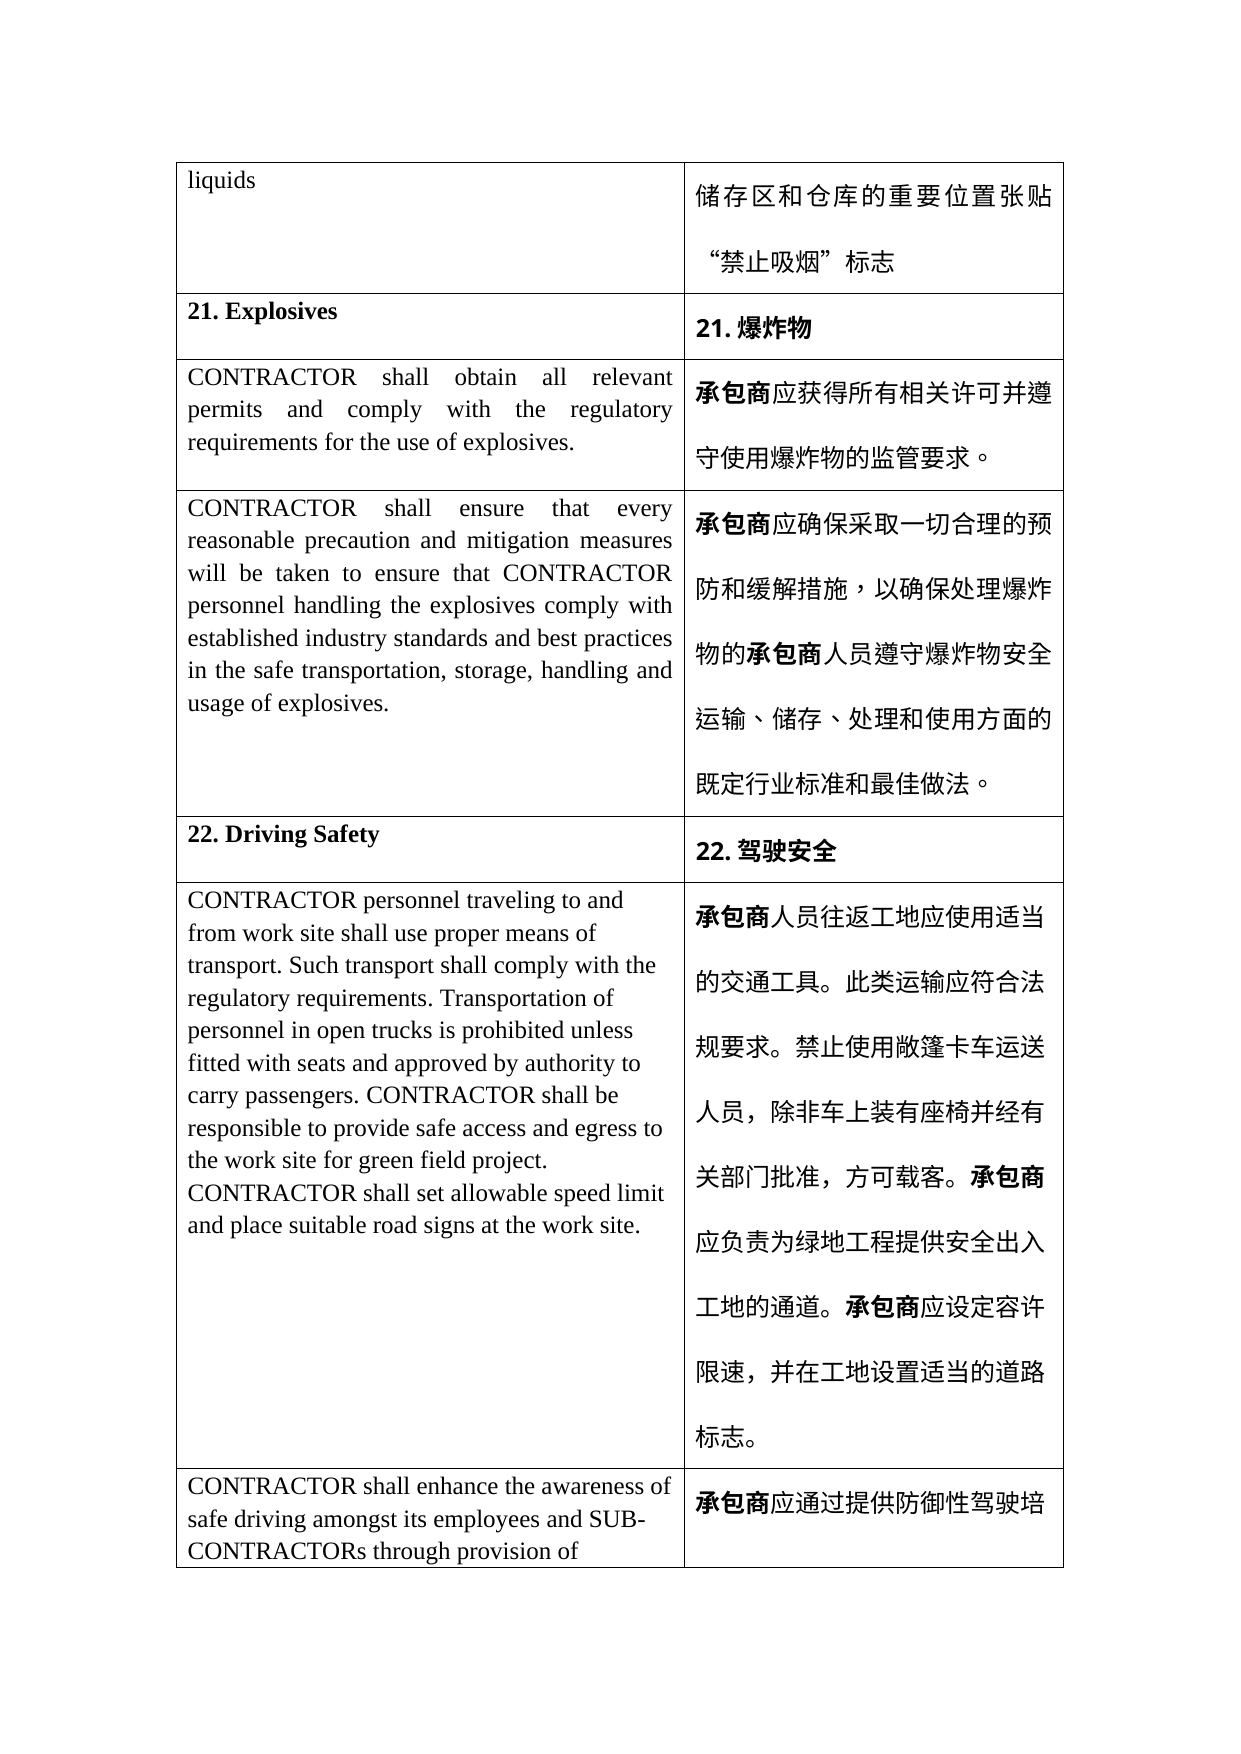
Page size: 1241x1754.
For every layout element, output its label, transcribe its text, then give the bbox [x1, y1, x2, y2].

table_cell 21. Explosives [177, 294, 684, 359]
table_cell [685, 1469, 1063, 1567]
table_cell CONTRACTOR personnel traveling to and from work site shall use proper means of transport. Such transport shall comply with the regulatory requirements. Transportation of personnel in open trucks is prohibited unless fitted with seats and approved by authority to carry passengers. CONTRACTOR shall be responsible to provide safe access and egress to the work site for green field project. CONTRACTOR shall set allowable speed limit and place suitable road signs at the work site. [177, 883, 684, 1468]
table_cell 承包商应确保采取一切合理的预防和缓解措施，以确保处理爆炸物的承包商人员遵守爆炸物安全运输、储存、处理和使用方面的既定行业标准和最佳做法。 [685, 491, 1063, 816]
table_cell 22. 驾驶安全 [685, 817, 1063, 882]
table_cell CONTRACTOR shall obtain all relevant permits and comply with the regulatory requirements for the use of explosives. [177, 360, 684, 490]
table_cell CONTRACTOR shall ensure that every reasonable precaution and mitigation measures will be taken to ensure that CONTRACTOR personnel handling the explosives comply with established industry standards and best practices in the safe transportation, storage, handling and usage of explosives. [177, 491, 684, 816]
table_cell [177, 1469, 684, 1567]
table_cell 承包商人员往返工地应使用适当的交通工具。此类运输应符合法规要求。禁止使用敞篷卡车运送人员，除非车上装有座椅并经有关部门批准，方可载客。承包商应负责为绿地工程提供安全出入工地的通道。承包商应设定容许限速，并在工地设置适当的道路标志。 [685, 883, 1063, 1468]
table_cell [685, 163, 1063, 293]
table_cell 21. 爆炸物 [685, 294, 1063, 359]
table_cell 22. Driving Safety [177, 817, 684, 882]
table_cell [177, 163, 684, 293]
table_cell 承包商应获得所有相关许可并遵守使用爆炸物的监管要求。 [685, 360, 1063, 490]
